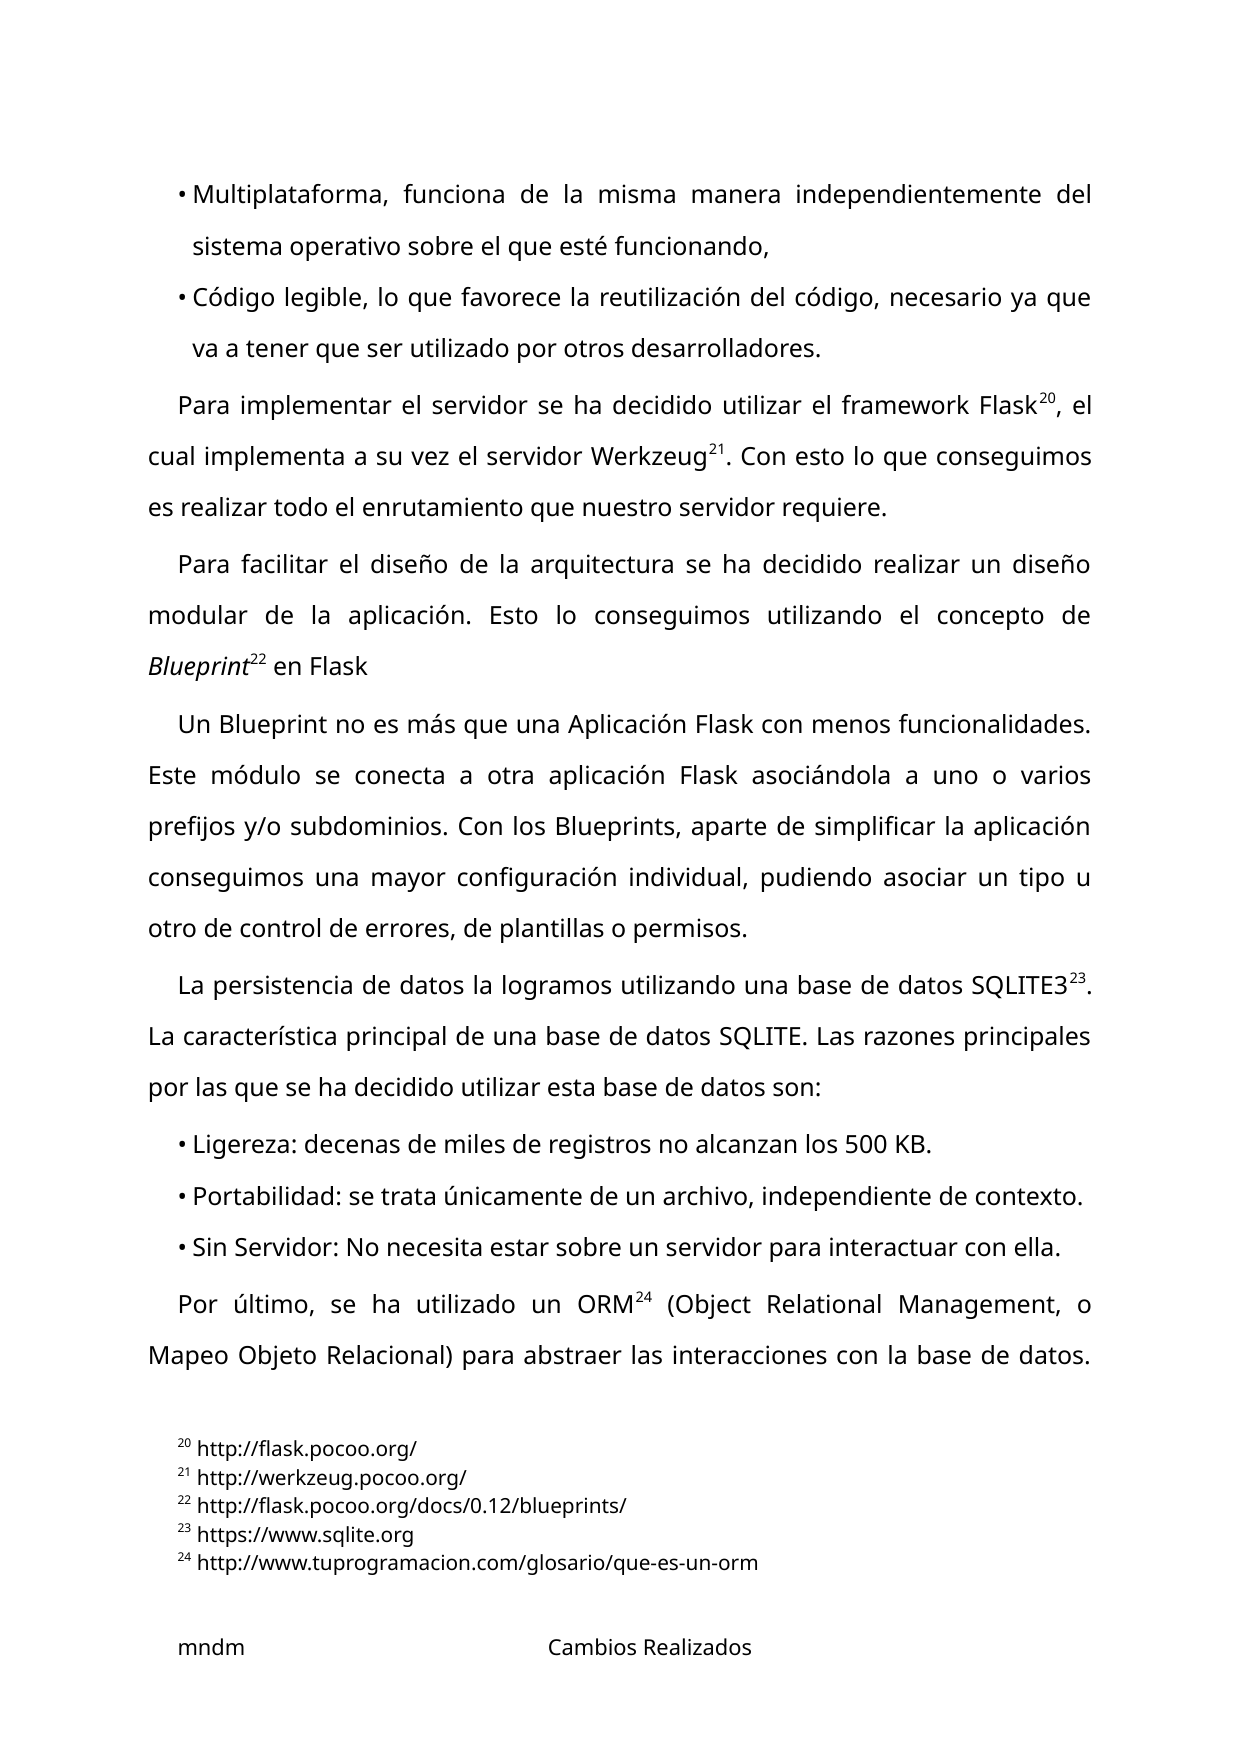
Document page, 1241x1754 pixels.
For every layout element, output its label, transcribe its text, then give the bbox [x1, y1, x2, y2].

list Ligereza: decenas de miles de registros no alcanzan los 500 KB. [177, 1127, 1092, 1161]
text La persistencia de datos la logramos utilizando una base de datos SQLITE3. La característica principal de una base de datos SQLITE. Las razones principales por las que se ha decidido utilizar esta base de datos son: [148, 968, 1092, 1104]
list Sin Servidor: No necesita estar sobre un servidor para interactuar con ella. [177, 1229, 1092, 1263]
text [148, 1287, 1092, 1372]
text Para implementar el servidor se ha decidido utilizar el framework Flask, el cual implementa a su vez el servidor Werkzeug. Con esto lo que conseguimos es realizar todo el enrutamiento que nuestro servidor requiere. [148, 388, 1092, 524]
text Un Blueprint no es más que una Aplicación Flask con menos funcionalidades. Este módulo se conecta a otra aplicación Flask asociándola a uno o varios prefijos y/o subdominios. Con los Blueprints, aparte de simplificar la aplicación conseguimos una mayor configuración individual, pudiendo asociar un tipo u otro de control de errores, de plantillas o permisos. [148, 706, 1092, 944]
list Multiplataforma, funciona de la misma manera independientemente del sistema operativo sobre el que esté funcionando, [177, 177, 1092, 262]
text Para facilitar el diseño de la arquitectura se ha decidido realizar un diseño modular de la aplicación. Esto lo conseguimos utilizando el concepto de Blueprint en Flask [148, 547, 1092, 683]
list Código legible, lo que favorece la reutilización del código, necesario ya que va a tener que ser utilizado por otros desarrolladores. [177, 279, 1092, 364]
list Portabilidad: se trata únicamente de un archivo, independiente de contexto. [177, 1178, 1092, 1212]
